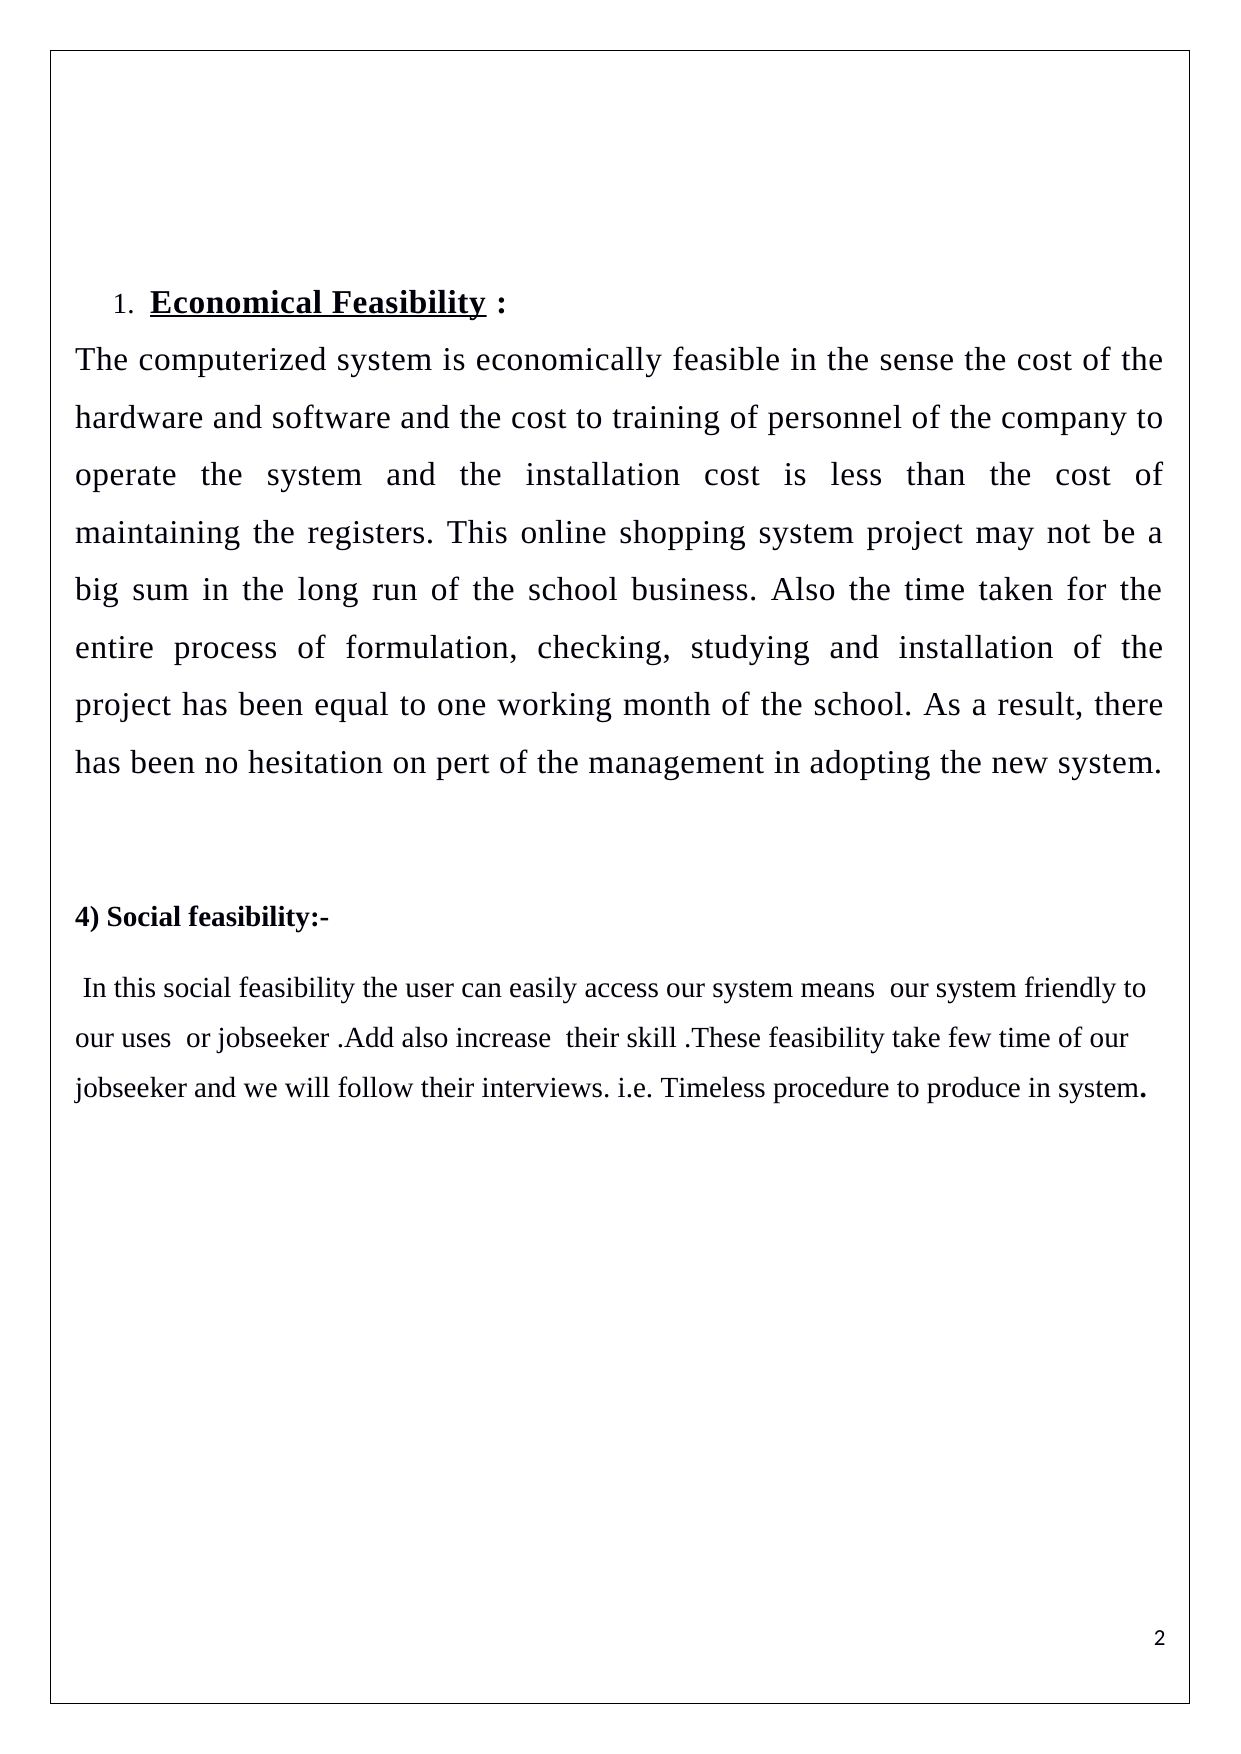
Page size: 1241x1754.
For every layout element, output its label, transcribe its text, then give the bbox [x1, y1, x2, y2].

list Economical Feasibility : [112, 282, 1165, 320]
text 4) Social feasibility:- [75, 899, 1165, 932]
text In this social feasibility the user can easily access our system means our system friendly to our uses or jobseeker .Add also increase their skill .These feasibility take few time of our jobseeker and we will follow their interviews. i.e. Timeless procedure to produce in system. [75, 970, 1165, 1104]
text The computerized system is economically feasible in the sense the cost of the hardware and software and the cost to training of personnel of the company to operate the system and the installation cost is less than the cost of maintaining the registers. This online shopping system project may not be a big sum in the long run of the school business. Also the time taken for the entire process of formulation, checking, studying and installation of the project has been equal to one working month of the school. As a result, there has been no hesitation on pert of the management in adopting the new system. [75, 339, 1165, 780]
